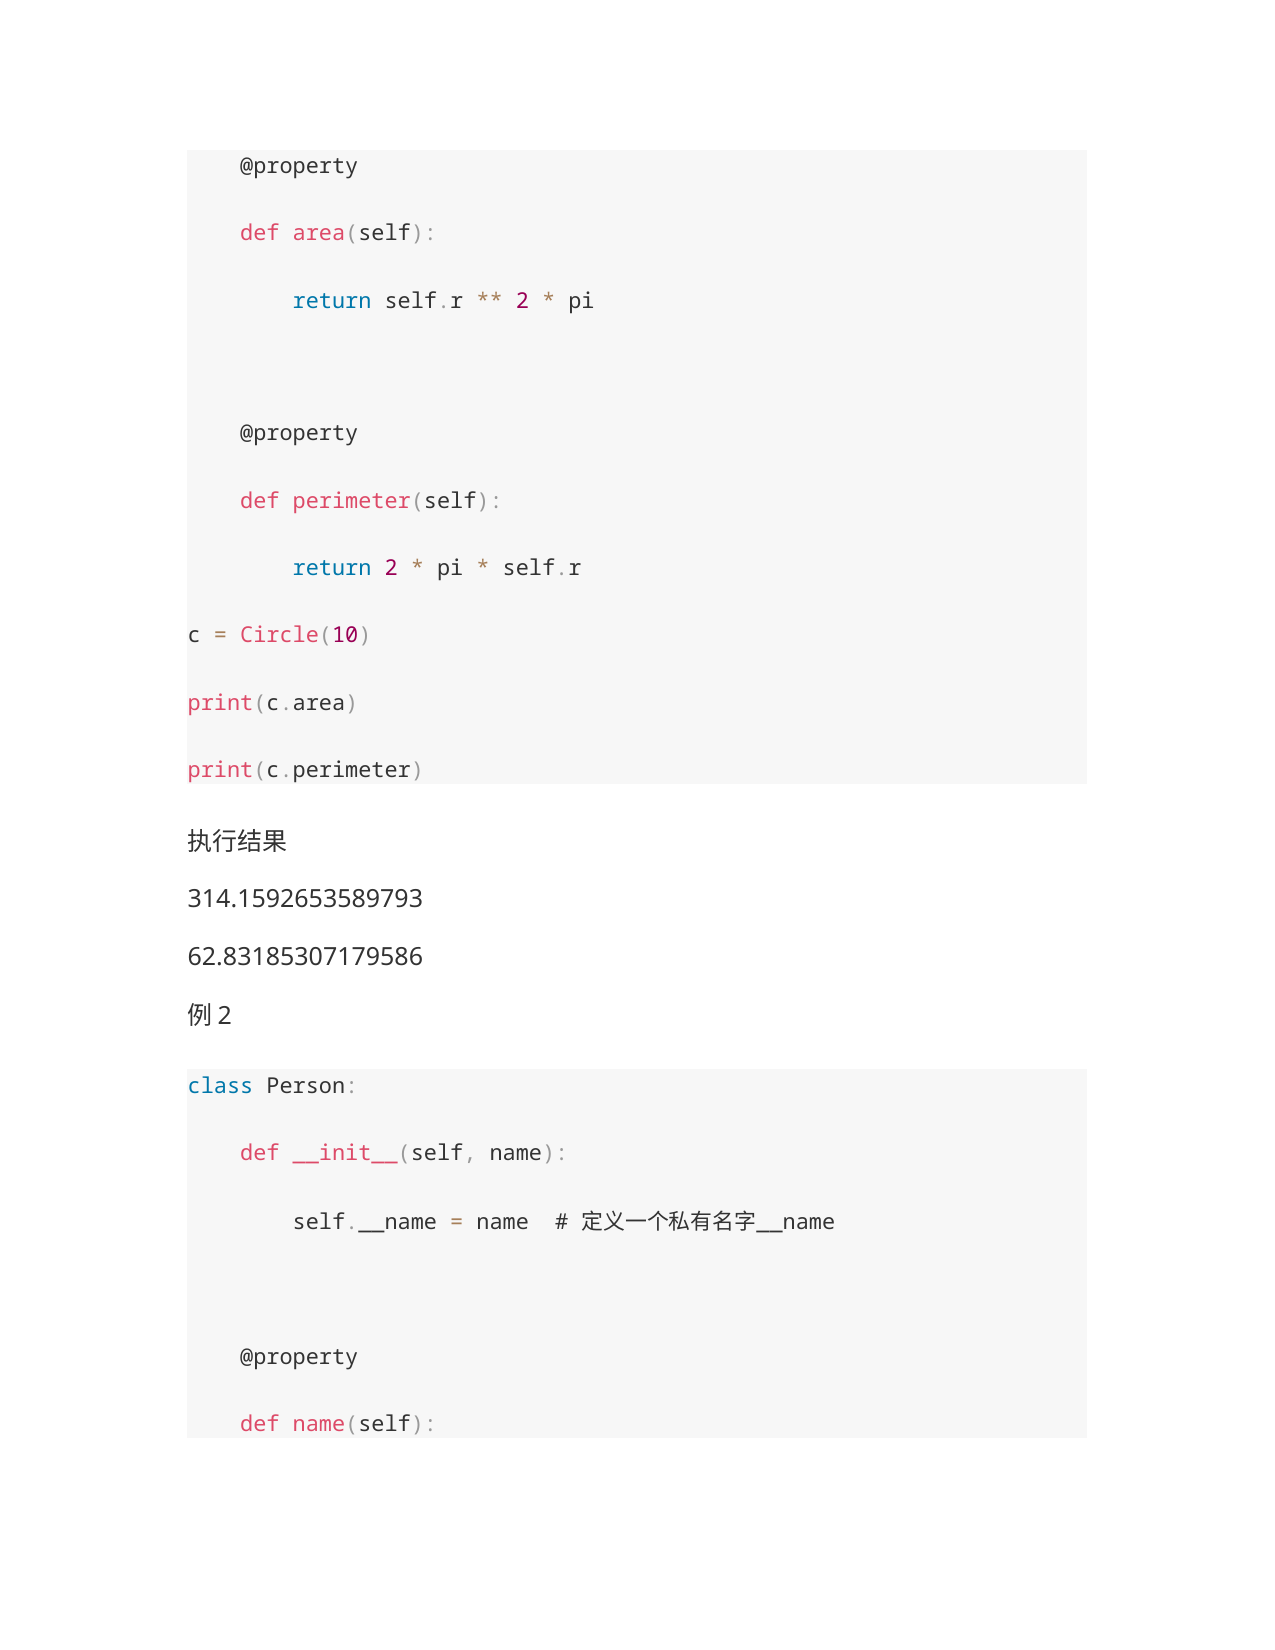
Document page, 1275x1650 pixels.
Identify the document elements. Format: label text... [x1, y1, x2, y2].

text def name(self): [187, 1408, 1087, 1438]
text self.__name = name # 定义一个私有名字__name [187, 1204, 1087, 1236]
text 314.1592653589793 [187, 881, 1087, 915]
text def __init__(self, name): [187, 1137, 1087, 1167]
text 62.83185307179586 [187, 938, 1087, 972]
text c = Circle(10) [187, 619, 1087, 649]
text print(c.perimeter) [187, 754, 1087, 784]
text 执行结果 [187, 821, 1087, 857]
text @property [187, 1341, 1087, 1371]
text def area(self): [187, 217, 1087, 247]
text @property [187, 417, 1087, 447]
text class Person: [187, 1069, 1087, 1099]
text 例2 [187, 996, 1087, 1032]
text return self.r ** 2 * pi [187, 284, 1087, 314]
text return 2 * pi * self.r [187, 552, 1087, 582]
text print(c.area) [187, 687, 1087, 716]
text def perimeter(self): [187, 485, 1087, 514]
text @property [187, 150, 1087, 180]
